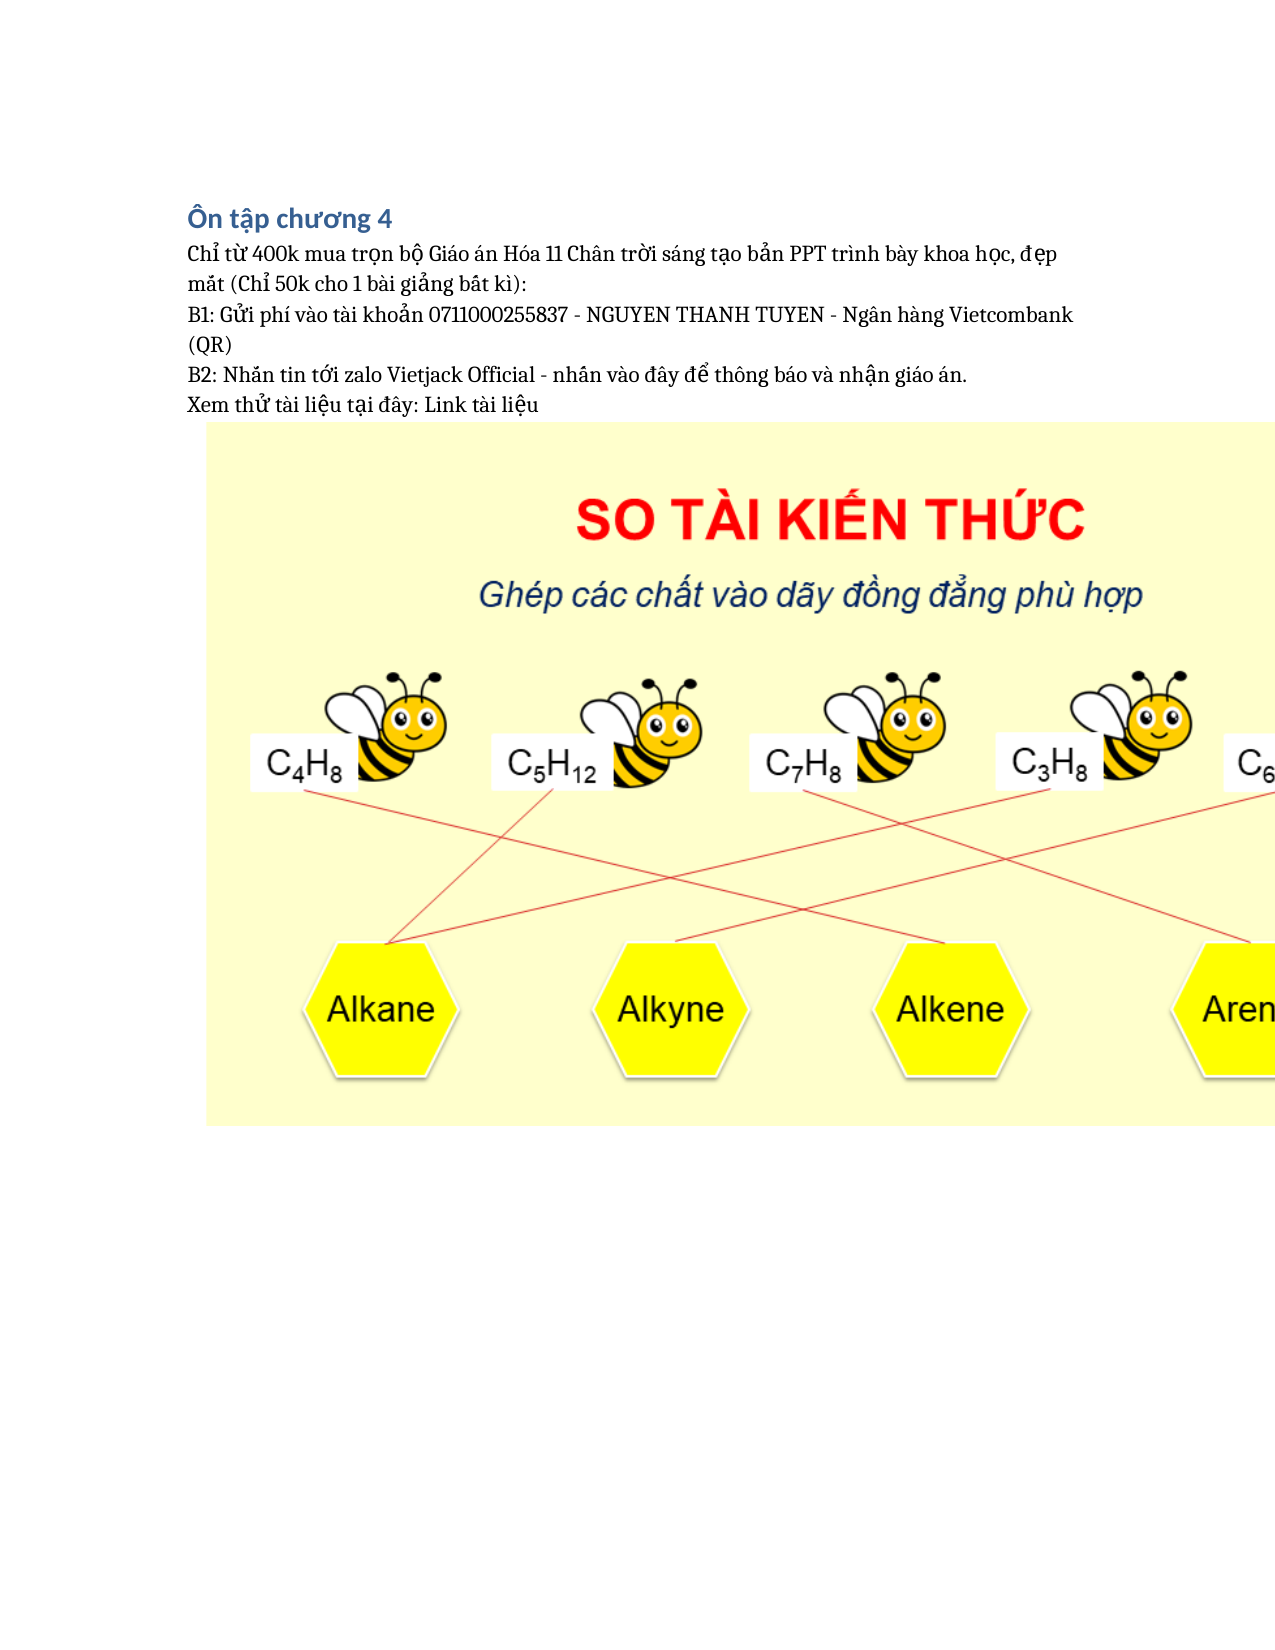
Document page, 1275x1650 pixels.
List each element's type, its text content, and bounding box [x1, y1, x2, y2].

subtitle Ôn tập chương 4 [187, 200, 1087, 236]
picture [206, 422, 1275, 1126]
